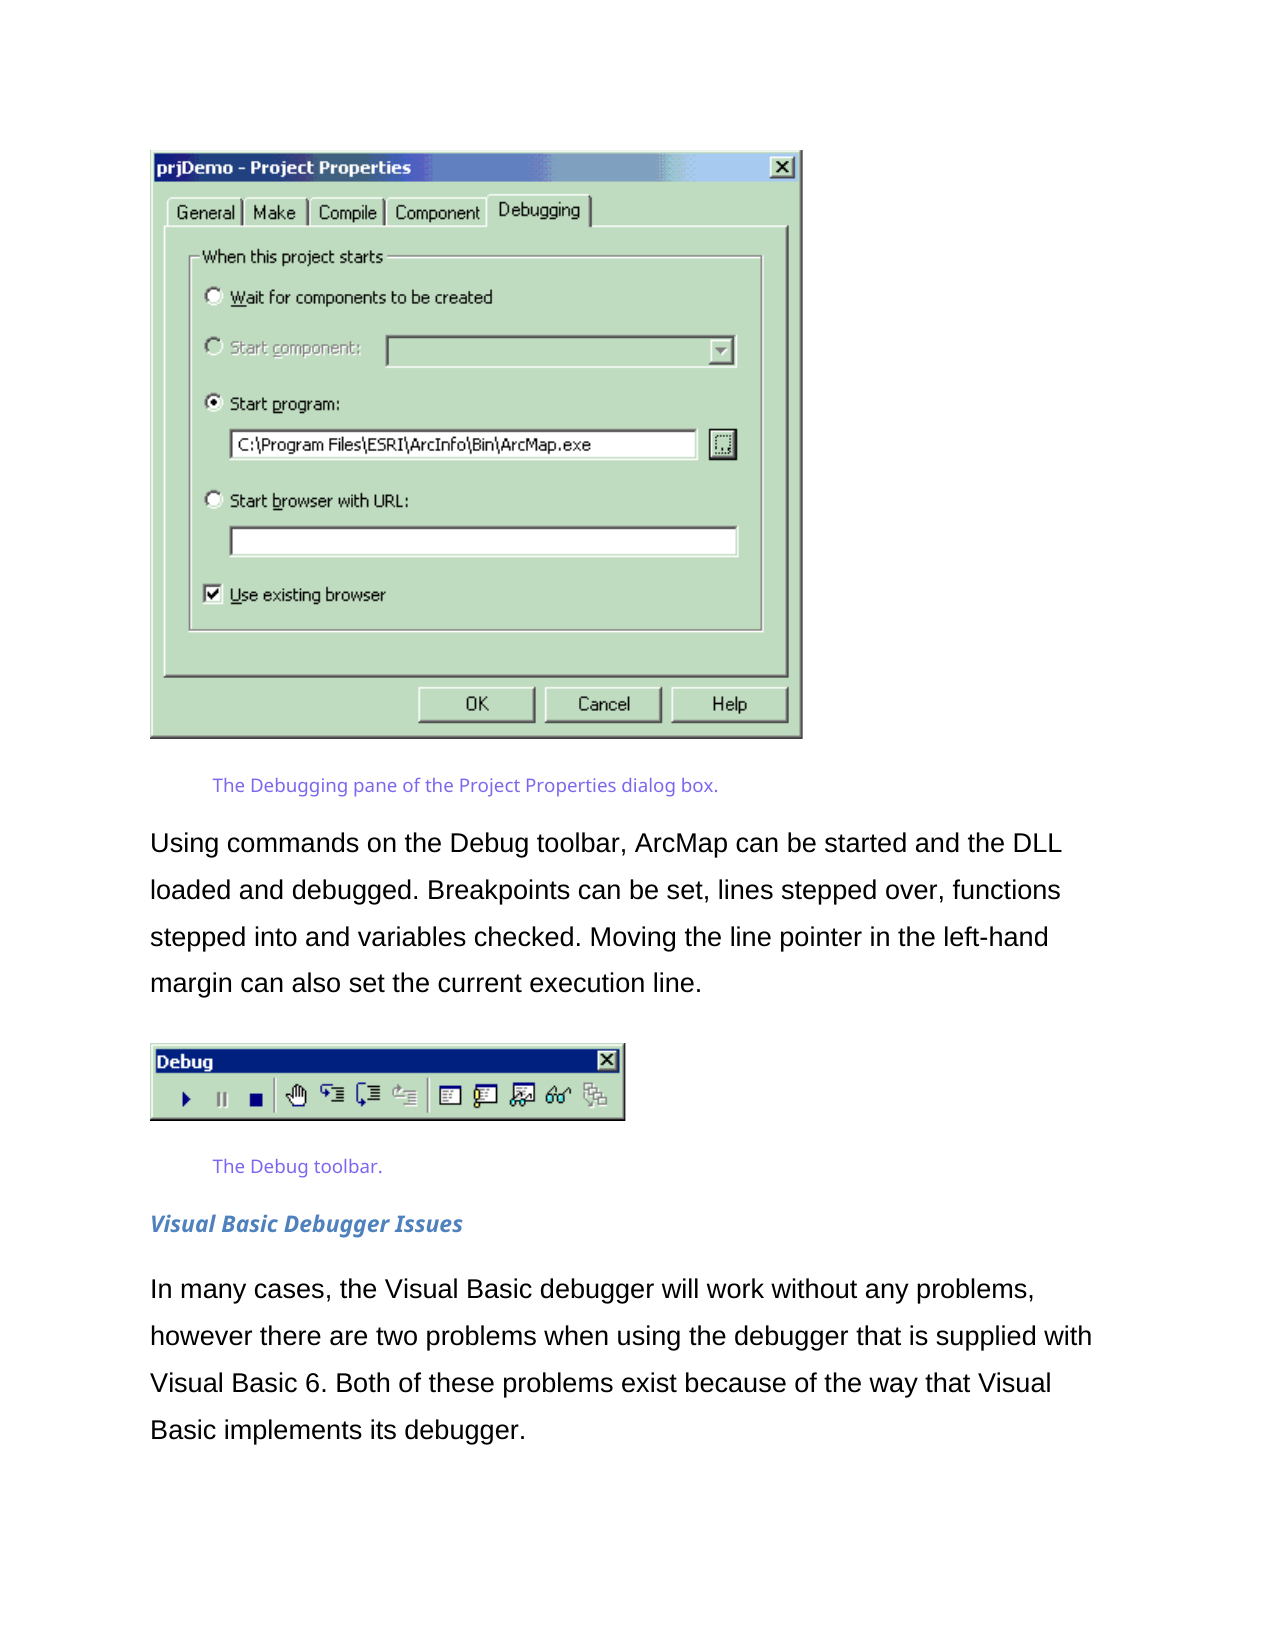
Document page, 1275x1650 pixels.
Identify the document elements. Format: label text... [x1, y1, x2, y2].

text The Debugging pane of the Project Properties dialog box. [212, 772, 750, 798]
subtitle Visual Basic Debugger Issues [150, 1208, 1125, 1239]
text The Debug toolbar. [212, 1153, 750, 1179]
text Using commands on the Debug toolbar, ArcMap can be started and the DLL loaded and debugged. Breakpoints can be set, lines stepped over, functions stepped into and variables checked. Moving the line pointer in the left-hand margin can also set the current execution line. [150, 827, 1125, 999]
text In many cases, the Visual Basic debugger will work without any problems, however there are two problems when using the debugger that is supplied with Visual Basic 6. Both of these problems exist because of the way that Visual Basic implements its debugger. [150, 1273, 1125, 1445]
picture [150, 150, 803, 739]
picture [150, 1043, 626, 1121]
